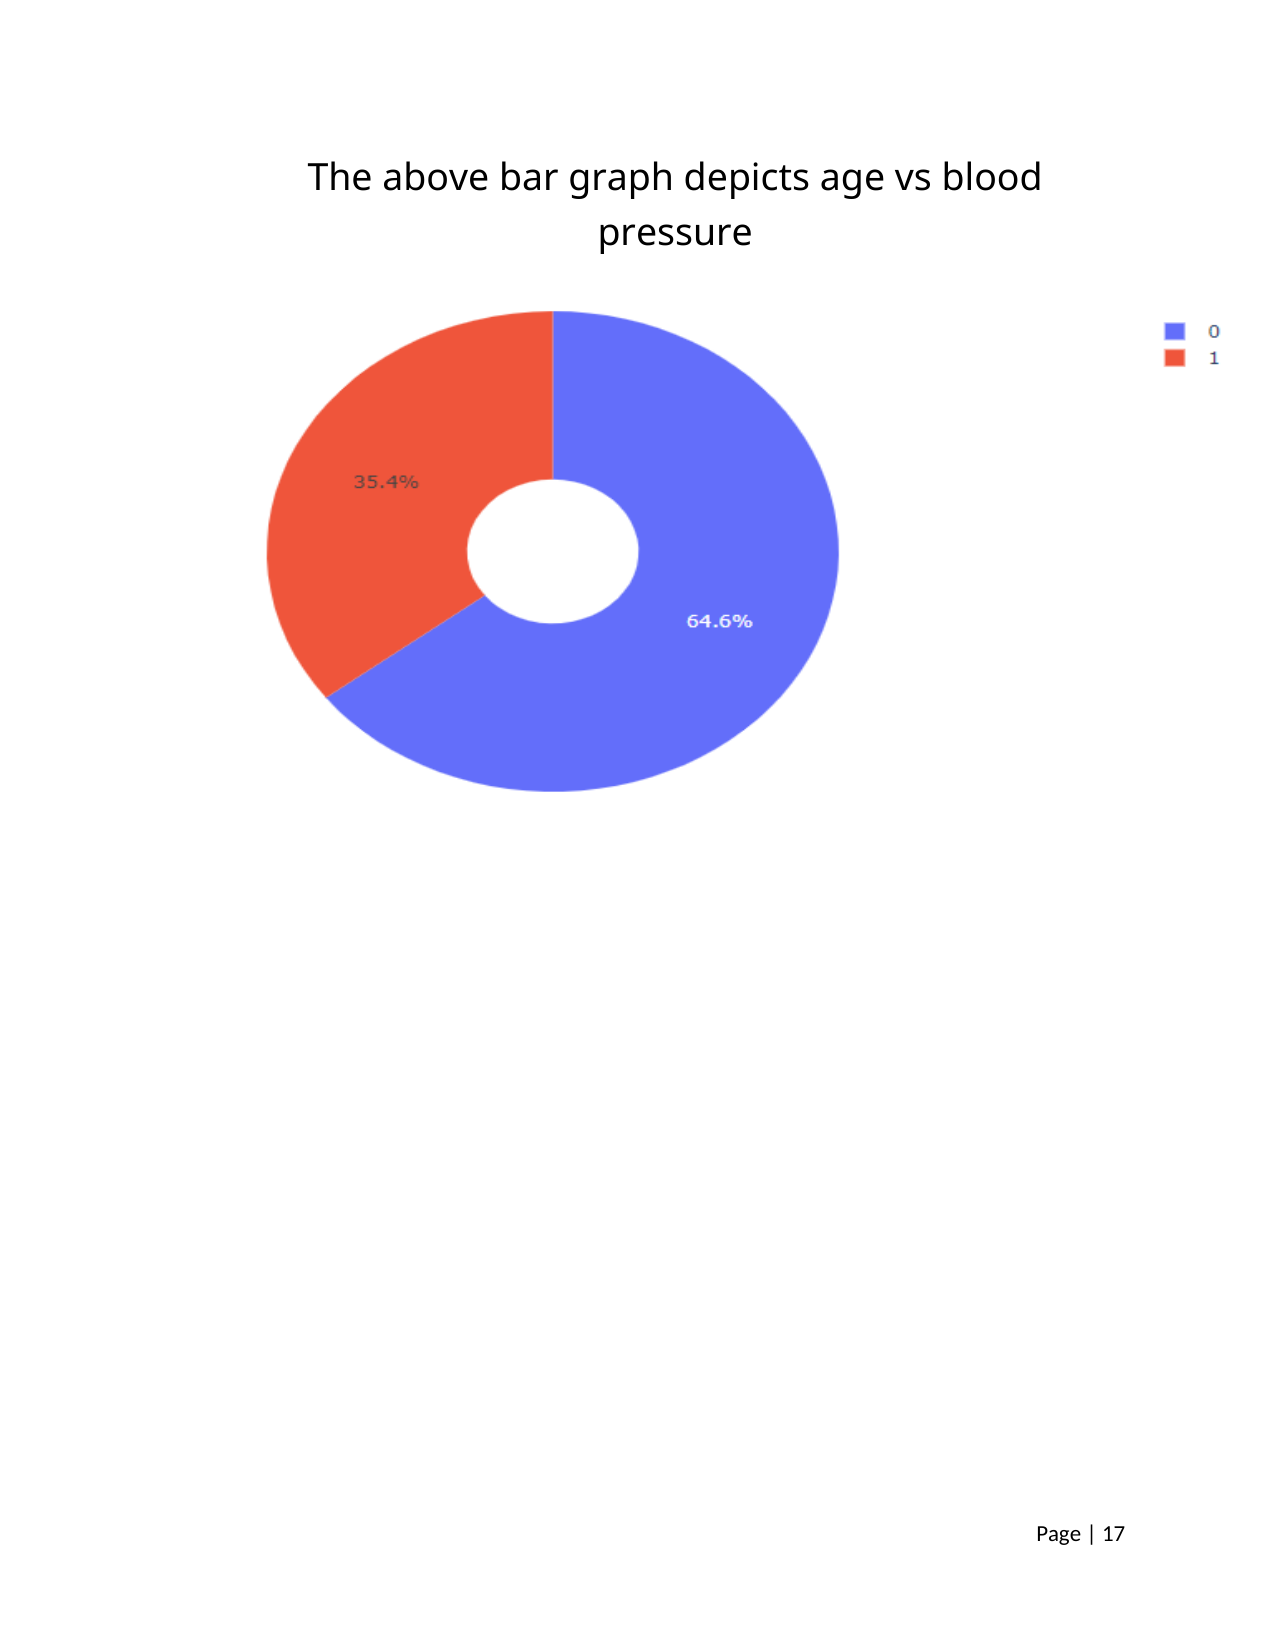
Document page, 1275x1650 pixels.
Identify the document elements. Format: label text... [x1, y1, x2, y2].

picture [234, 264, 1257, 817]
list The above bar graph depicts age vs blood pressure [225, 150, 1125, 256]
